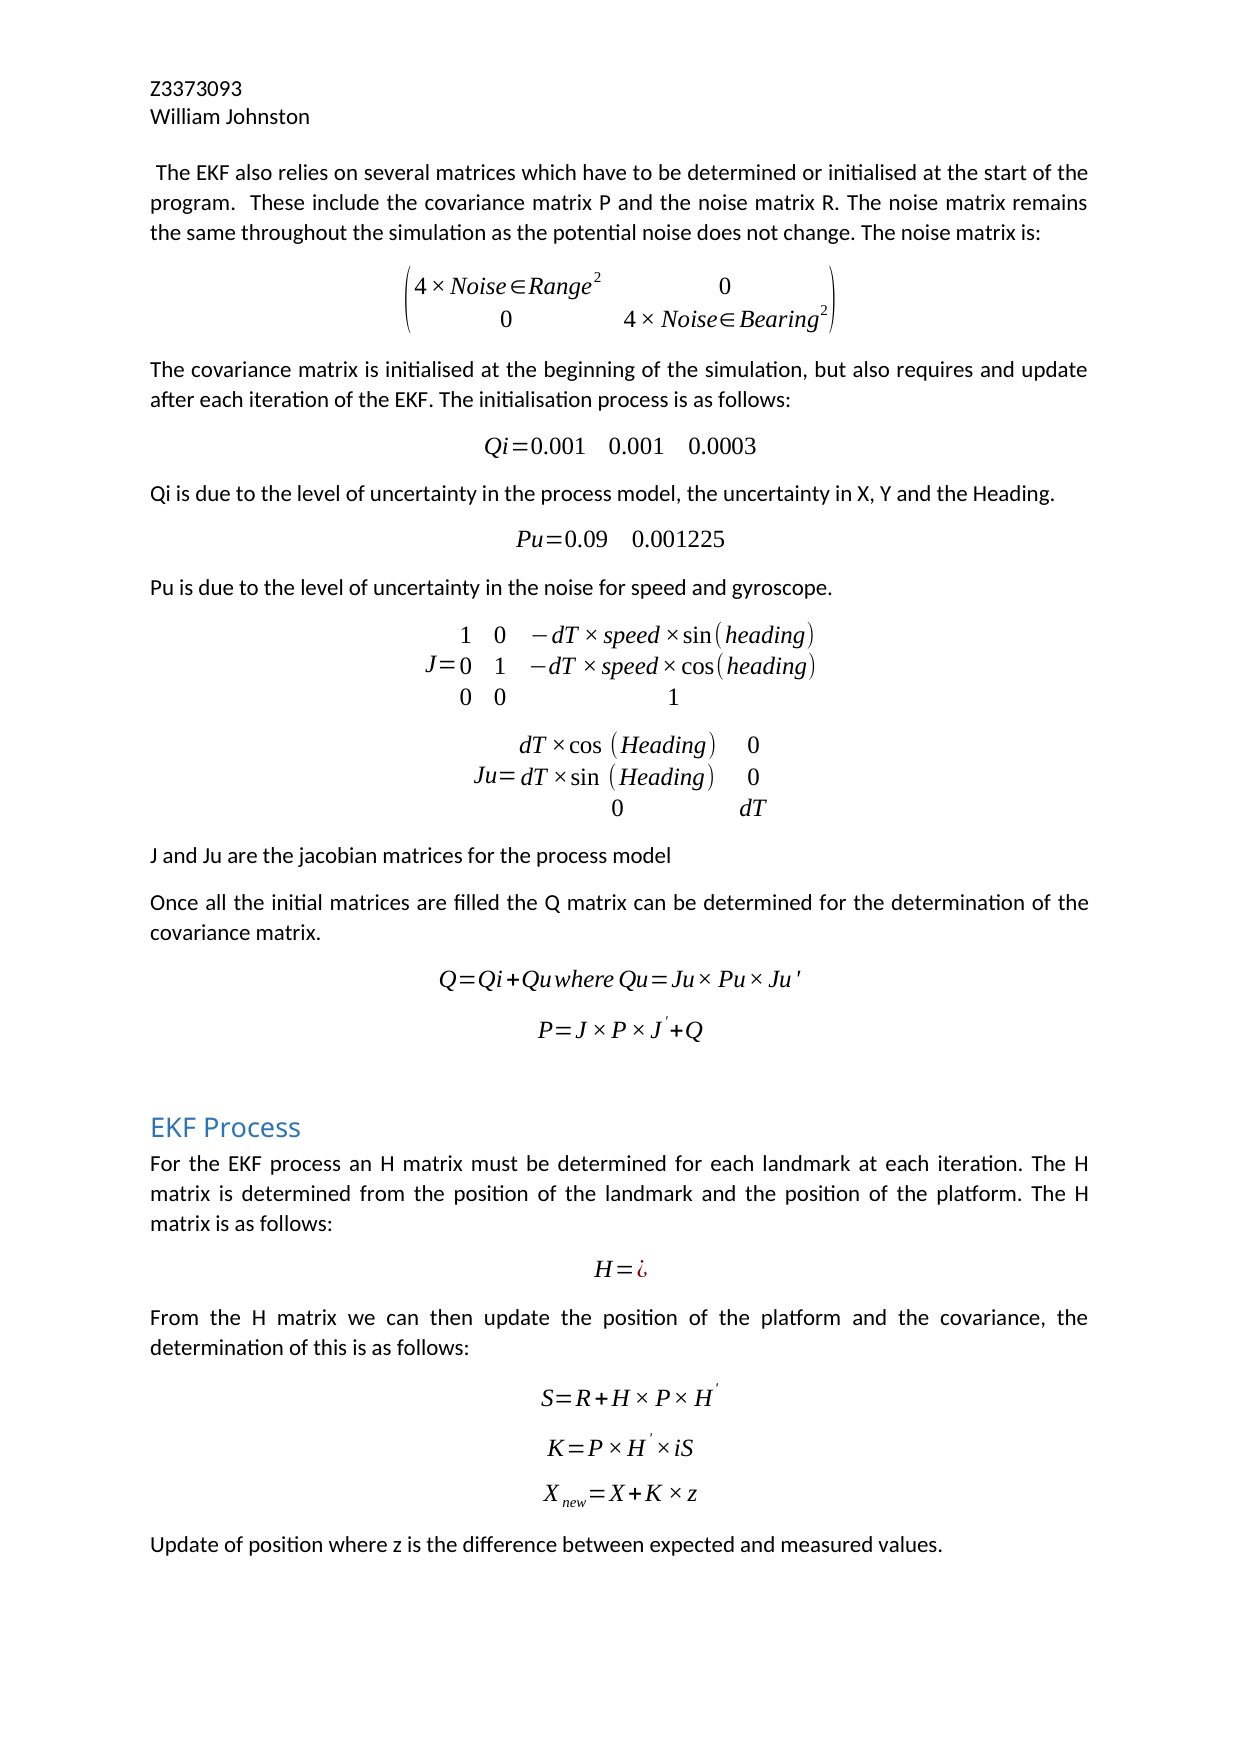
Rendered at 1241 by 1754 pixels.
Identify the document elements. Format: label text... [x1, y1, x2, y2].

text From the H matrix we can then update the position of the platform and the covariance, the determination of this is as follows: [150, 1303, 1090, 1361]
text For the EKF process an H matrix must be determined for each landmark at each iteration. The H matrix is determined from the position of the landmark and the position of the platform. The H matrix is as follows: [150, 1149, 1090, 1237]
text Update of position where z is the difference between expected and measured values. [150, 1530, 1090, 1558]
text The EKF also relies on several matrices which have to be determined or initialised at the start of the program. These include the covariance matrix P and the noise matrix R. The noise matrix remains the same throughout the simulation as the potential noise does not change. The noise matrix is: [150, 158, 1090, 246]
text J and Ju are the jacobian matrices for the process model [150, 841, 1090, 869]
text Once all the initial matrices are filled the Q matrix can be determined for the determination of the covariance matrix. [150, 888, 1090, 946]
text Qi is due to the level of uncertainty in the process model, the uncertainty in X, Y and the Heading. [150, 479, 1090, 507]
text Pu is due to the level of uncertainty in the noise for speed and gyroscope. [150, 573, 1090, 601]
text The covariance matrix is initialised at the beginning of the simulation, but also requires and update after each iteration of the EKF. The initialisation process is as follows: [150, 355, 1090, 413]
subtitle EKF Process [150, 1109, 1090, 1146]
